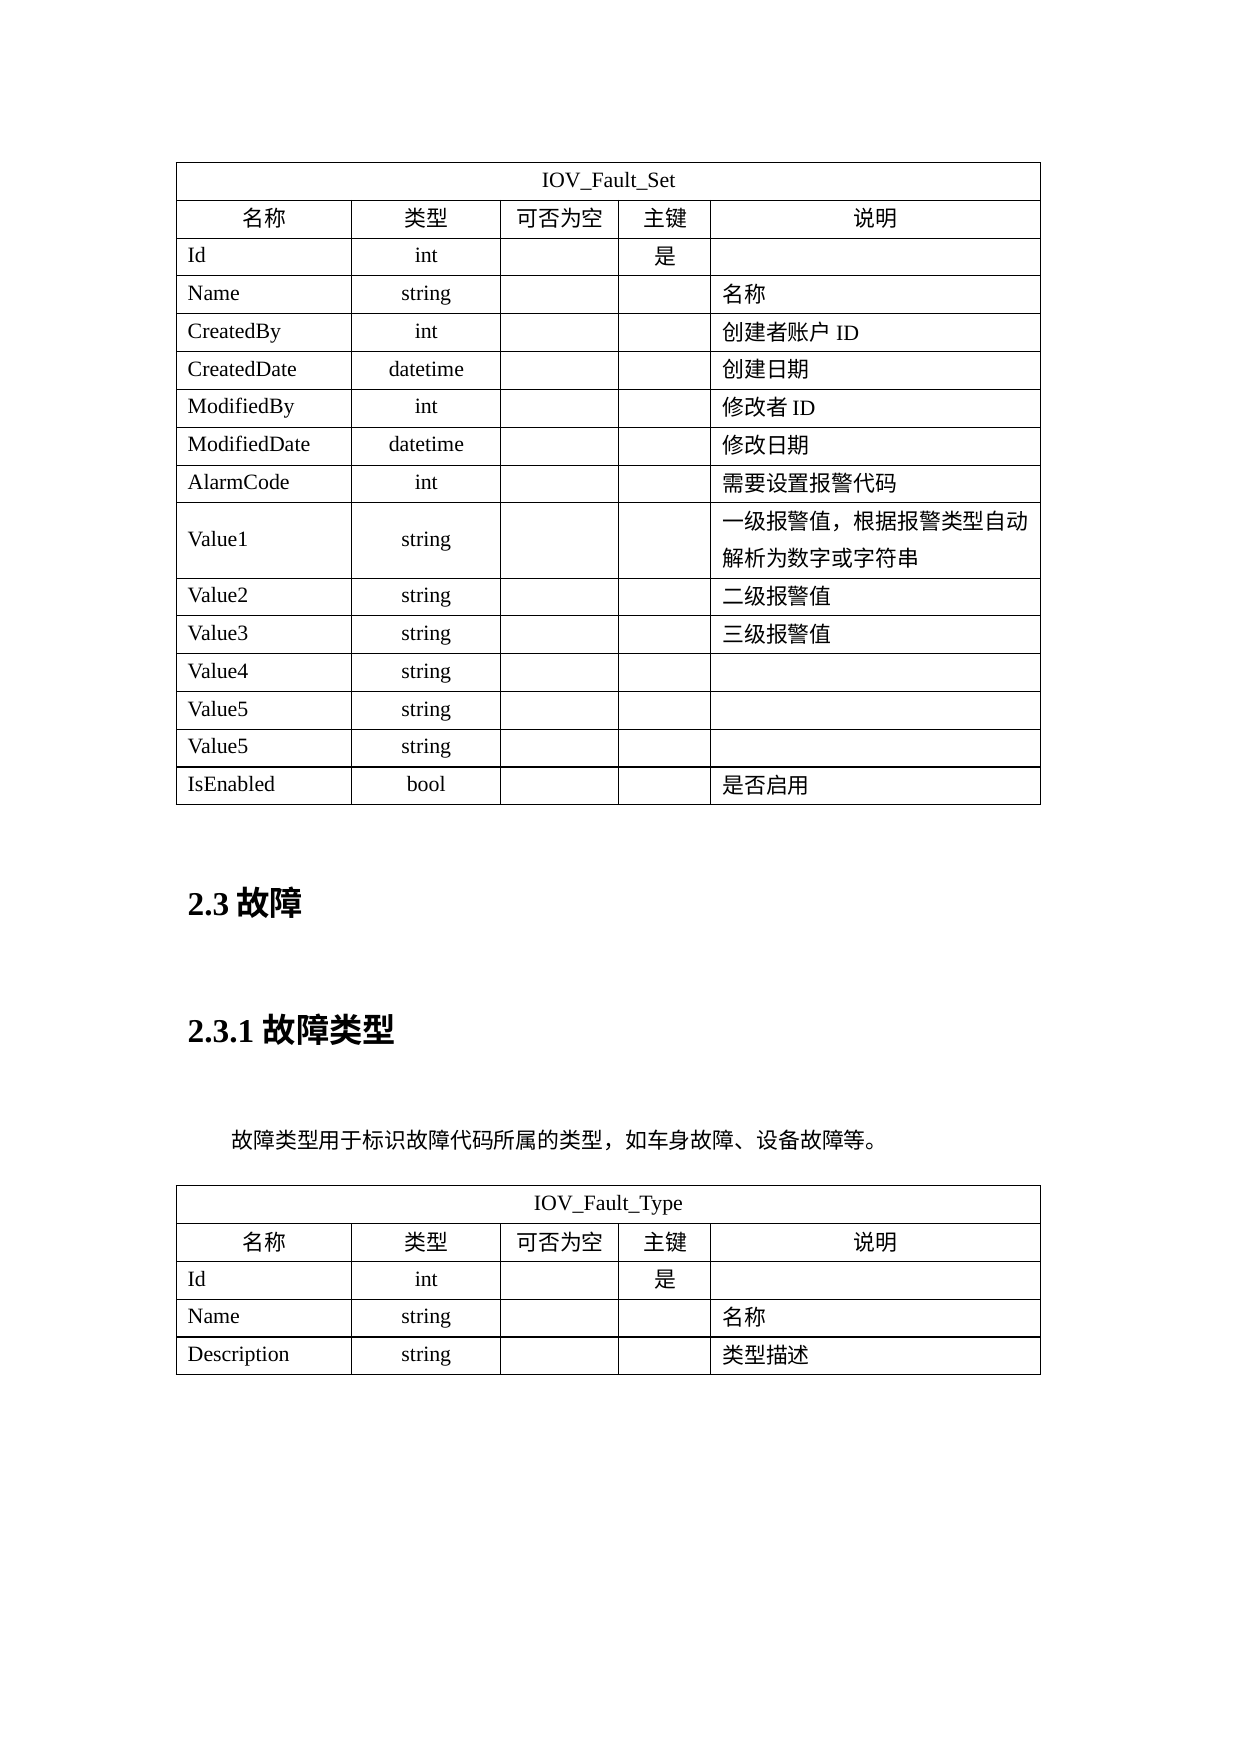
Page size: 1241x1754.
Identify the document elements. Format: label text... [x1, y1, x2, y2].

table_cell [619, 654, 710, 691]
table_cell 是 [619, 1262, 710, 1299]
table_cell int [352, 390, 500, 427]
table_cell [501, 730, 618, 766]
table_cell 名称 [177, 201, 351, 238]
table_cell [619, 276, 710, 313]
table_cell [619, 692, 710, 729]
table_cell [619, 314, 710, 351]
table_cell 类型 [352, 1224, 500, 1261]
table_cell datetime [352, 428, 500, 464]
table_cell int [352, 239, 500, 275]
table_cell AlarmCode [177, 466, 351, 502]
table_cell string [352, 1300, 500, 1336]
table_cell Value2 [177, 579, 351, 615]
table_cell Value5 [177, 692, 351, 729]
table_cell string [352, 503, 500, 577]
table_cell [501, 314, 618, 351]
table_cell Name [177, 276, 351, 313]
table_cell string [352, 276, 500, 313]
text 故障类型用于标识故障代码所属的类型，如车身故障、设备故障等。 [187, 1123, 1053, 1156]
table_cell int [352, 1262, 500, 1299]
table_cell [501, 276, 618, 313]
table_cell [501, 579, 618, 615]
table_cell 名称 [711, 1300, 1040, 1336]
table_cell 名称 [177, 1224, 351, 1261]
table_cell [619, 1300, 710, 1336]
table_cell IsEnabled [177, 768, 351, 804]
table_cell 创建者账户ID [711, 314, 1040, 351]
table_cell bool [352, 768, 500, 804]
table_cell [619, 503, 710, 577]
table_cell string [352, 730, 500, 766]
table_cell 主键 [619, 201, 710, 238]
table_cell Value5 [177, 730, 351, 766]
table_cell [501, 1300, 618, 1336]
table_cell [619, 616, 710, 653]
table_cell [619, 1338, 710, 1374]
table_header IOV_Fault_Type [177, 1186, 1040, 1223]
table_cell Value3 [177, 616, 351, 653]
table_cell Id [177, 1262, 351, 1299]
table_cell [711, 654, 1040, 691]
table_cell Value4 [177, 654, 351, 691]
table_cell 修改日期 [711, 428, 1040, 464]
table_cell [501, 390, 618, 427]
table_cell 三级报警值 [711, 616, 1040, 653]
table_cell [619, 390, 710, 427]
table_cell [619, 579, 710, 615]
table_cell Value1 [177, 503, 351, 577]
table_cell [501, 352, 618, 389]
table_cell [501, 1338, 618, 1374]
table_cell [501, 768, 618, 804]
table_cell [501, 428, 618, 464]
table_cell Id [177, 239, 351, 275]
table_cell [711, 692, 1040, 729]
table_header IOV_Fault_Set [177, 163, 1040, 200]
table_cell ModifiedBy [177, 390, 351, 427]
table_cell [501, 616, 618, 653]
table_cell int [352, 466, 500, 502]
table_cell 一级报警值，根据报警类型自动解析为数字或字符串 [711, 503, 1040, 577]
table_cell [501, 1262, 618, 1299]
table_cell Description [177, 1338, 351, 1374]
table_cell 修改者ID [711, 390, 1040, 427]
table_cell string [352, 616, 500, 653]
table_cell [619, 466, 710, 502]
table_cell [501, 466, 618, 502]
table_cell [501, 692, 618, 729]
table_cell string [352, 692, 500, 729]
table_cell ModifiedDate [177, 428, 351, 464]
subtitle 2.3.1 故障类型 [187, 996, 1053, 1061]
table_cell 名称 [711, 276, 1040, 313]
table_cell [619, 768, 710, 804]
subtitle 2.3故障 [187, 869, 1053, 934]
table_cell [501, 239, 618, 275]
table_cell string [352, 579, 500, 615]
table_cell [501, 654, 618, 691]
table_cell 说明 [711, 201, 1040, 238]
table_cell [501, 503, 618, 577]
table_cell [711, 730, 1040, 766]
table_cell [711, 1262, 1040, 1299]
table_cell [619, 352, 710, 389]
table_cell 是否启用 [711, 768, 1040, 804]
table_cell [711, 239, 1040, 275]
table_cell 说明 [711, 1224, 1040, 1261]
table_cell int [352, 314, 500, 351]
table_cell 类型 [352, 201, 500, 238]
table_cell 主键 [619, 1224, 710, 1261]
table_cell Name [177, 1300, 351, 1336]
table_cell [619, 730, 710, 766]
table_cell 可否为空 [501, 1224, 618, 1261]
table_cell string [352, 654, 500, 691]
table_cell 二级报警值 [711, 579, 1040, 615]
table_cell 是 [619, 239, 710, 275]
table_cell 可否为空 [501, 201, 618, 238]
table_cell 创建日期 [711, 352, 1040, 389]
table_cell datetime [352, 352, 500, 389]
table_cell CreatedDate [177, 352, 351, 389]
table_cell 需要设置报警代码 [711, 466, 1040, 502]
table_cell string [352, 1338, 500, 1374]
table_cell 类型描述 [711, 1338, 1040, 1374]
table_cell CreatedBy [177, 314, 351, 351]
table_cell [619, 428, 710, 464]
